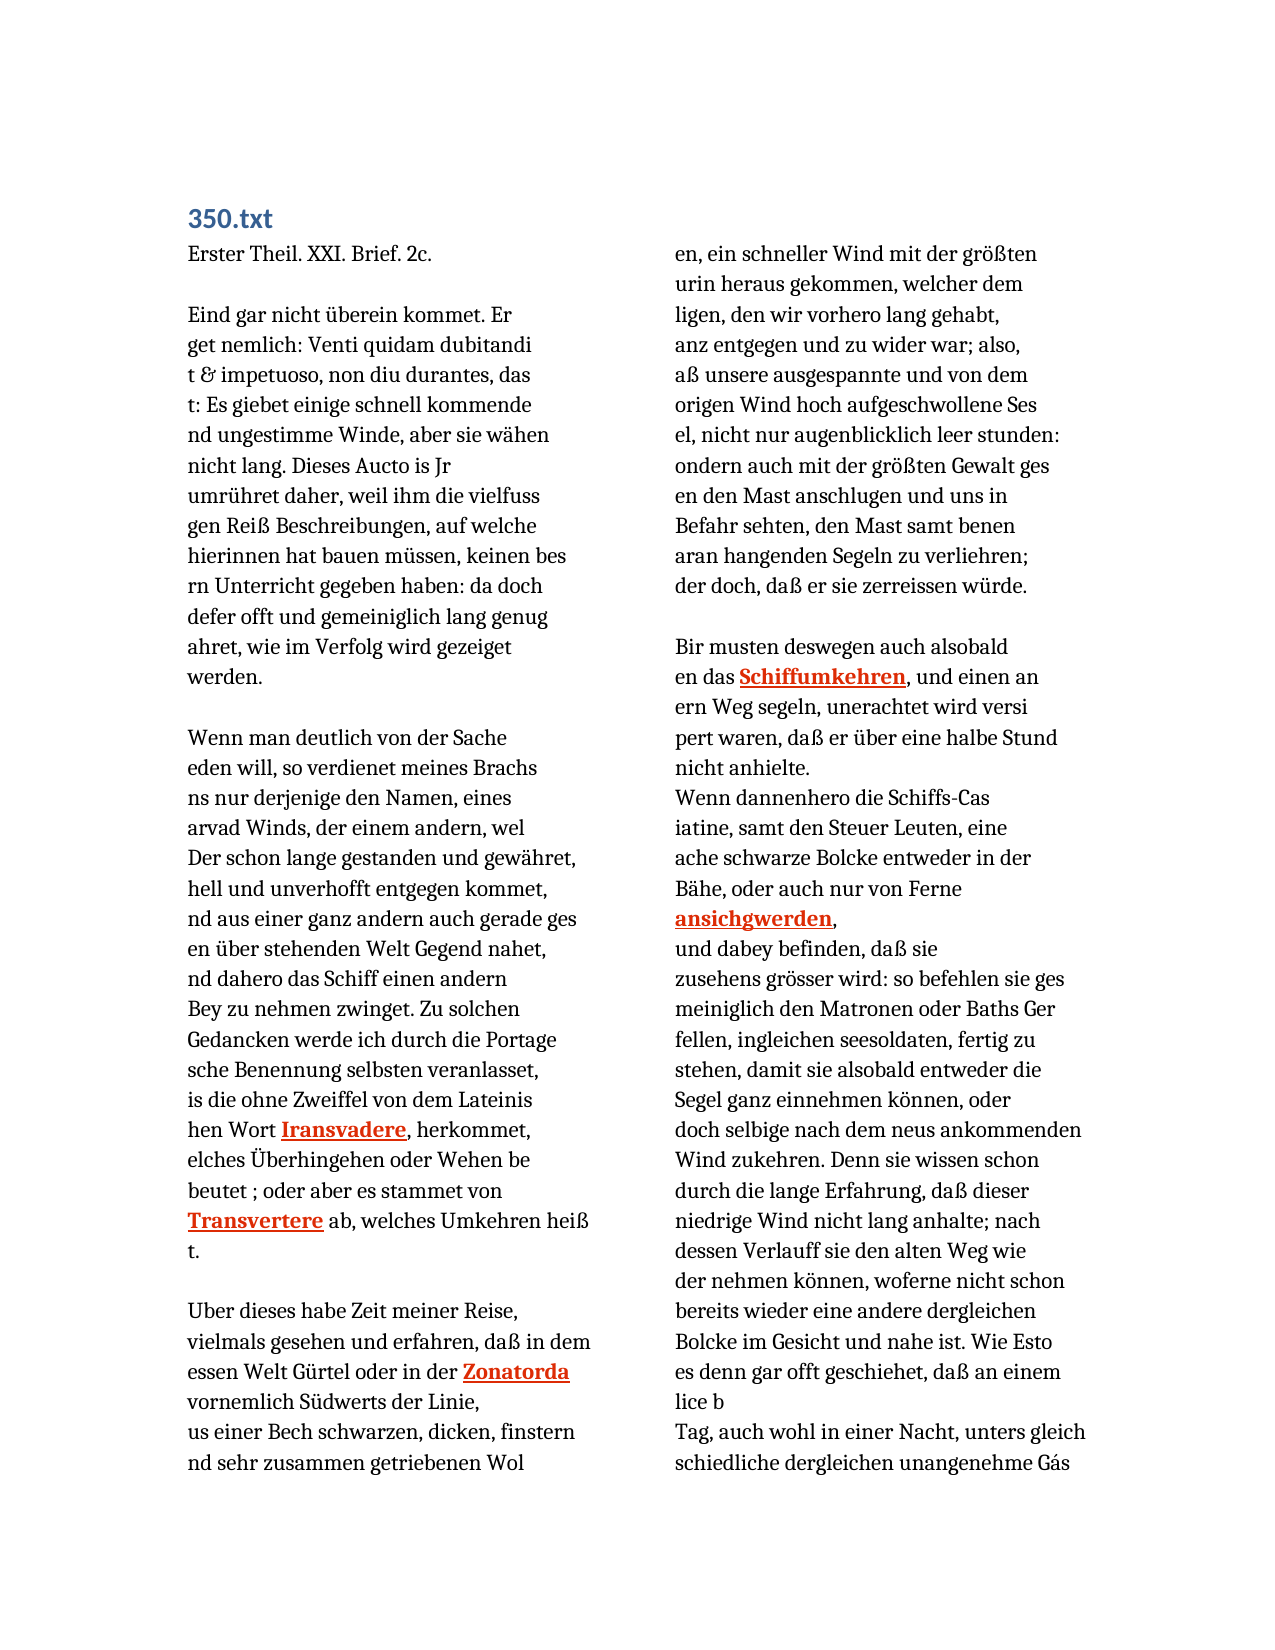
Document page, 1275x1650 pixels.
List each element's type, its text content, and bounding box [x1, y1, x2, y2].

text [187, 241, 600, 1476]
subtitle 350.txt [187, 200, 600, 236]
